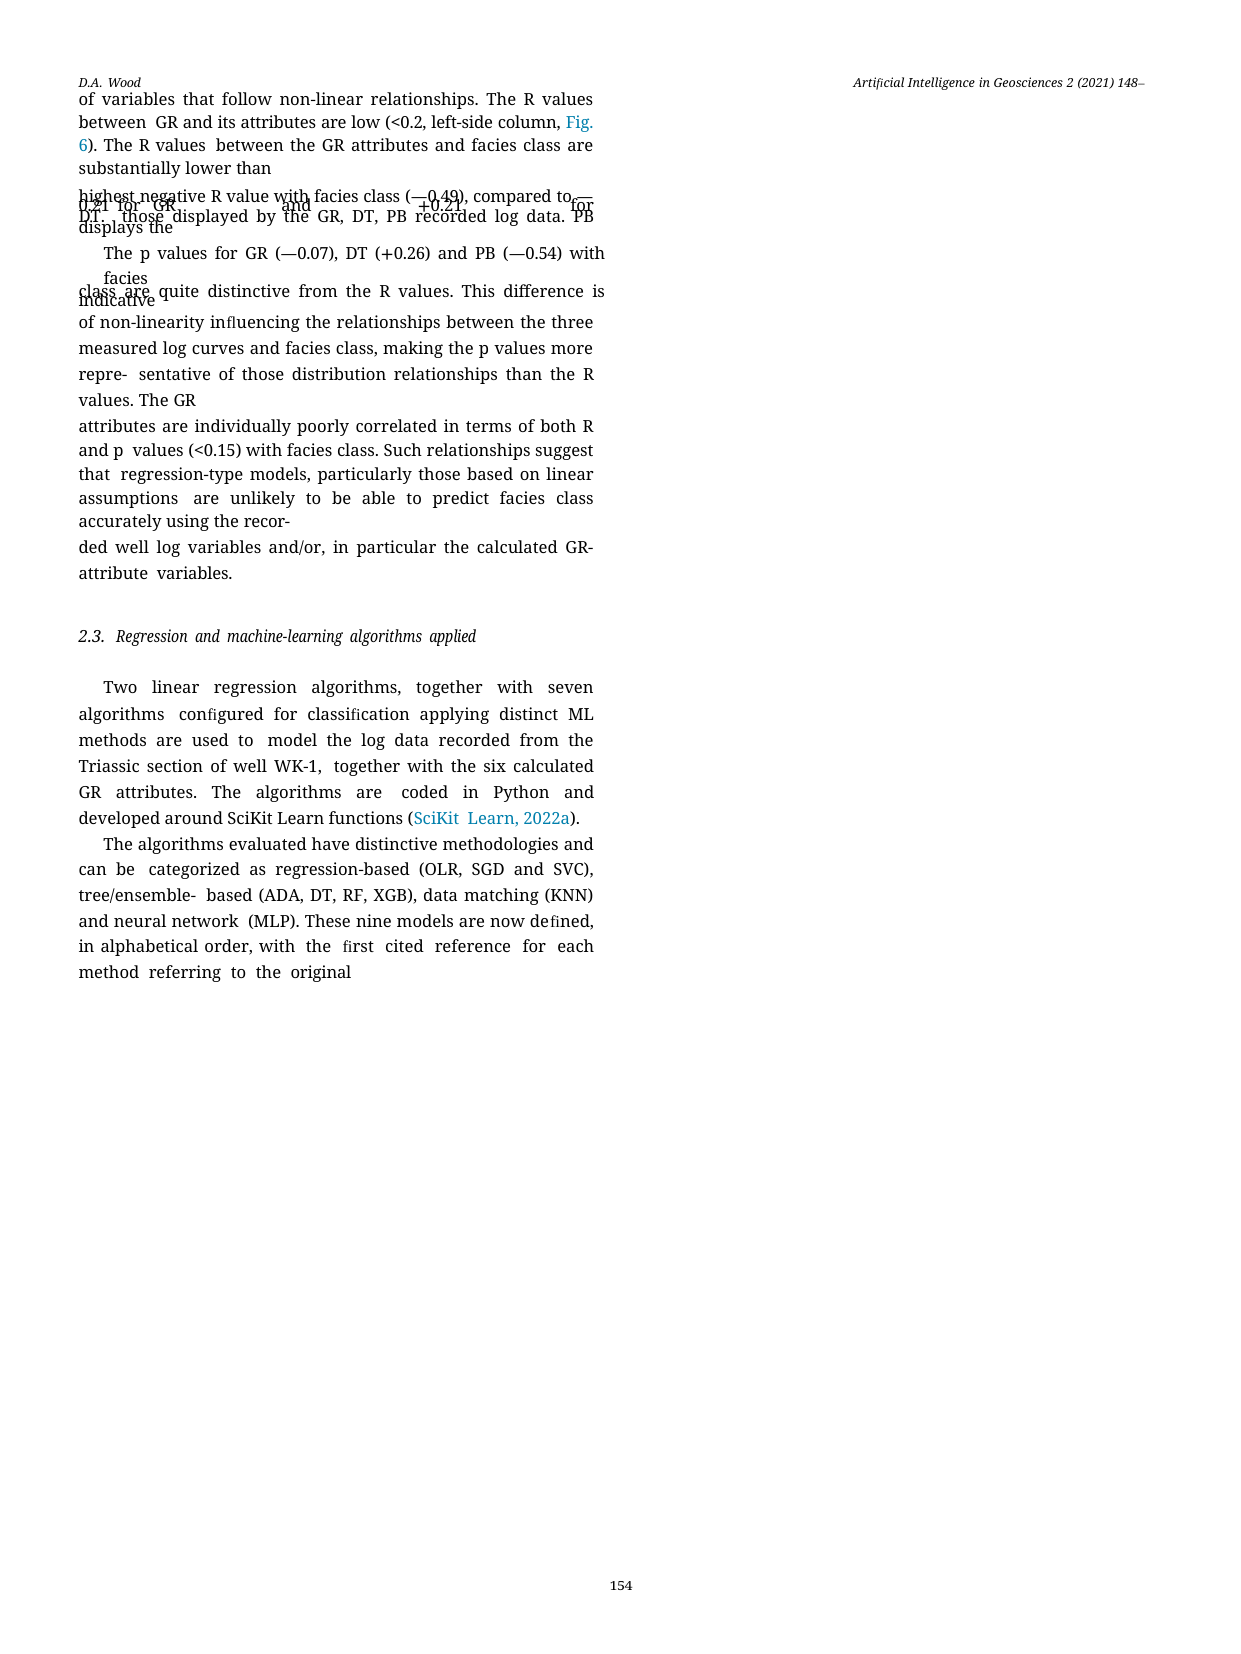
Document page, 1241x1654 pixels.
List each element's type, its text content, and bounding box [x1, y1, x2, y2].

text attributes are individually poorly correlated in terms of both R and p values (<0.15) with facies class. Such relationships suggest that regression-type models, particularly those based on linear assumptions are unlikely to be able to predict facies class accurately using the recor- [78, 415, 594, 533]
text Two linear regression algorithms, together with seven algorithms configured for classification applying distinct ML methods are used to model the log data recorded from the Triassic section of well WK-1, together with the six calculated GR attributes. The algorithms are coded in Python and developed around SciKit Learn functions (SciKit Learn, 2022a). [78, 676, 594, 829]
text of variables that follow non-linear relationships. The R values between GR and its attributes are low (<0.2, left-side column, Fig. 6). The R values between the GR attributes and facies class are substantially lower than [78, 87, 594, 179]
text of non-linearity influencing the relationships between the three measured log curves and facies class, making the p values more repre- sentative of those distribution relationships than the R values. The GR [78, 311, 594, 412]
text The p values for GR (—0.07), DT (+0.26) and PB (—0.54) with facies [103, 239, 605, 290]
text highest negative R value with facies class (—0.49), compared to —0.21 for GR and +0.21 for DT. those displayed by the GR, DT, PB recorded log data. PB displays the [78, 193, 594, 239]
text The algorithms evaluated have distinctive methodologies and can be categorized as regression-based (OLR, SGD and SVC), tree/ensemble- based (ADA, DT, RF, XGB), data matching (KNN) and neural network (MLP). These nine models are now defined, in alphabetical order, with the first cited reference for each method referring to the original [78, 832, 594, 983]
text class are quite distinctive from the R values. This difference is indicative [78, 290, 605, 308]
text ded well log variables and/or, in particular the calculated GR-attribute variables. [78, 536, 594, 584]
list Regression and machine-learning algorithms applied [78, 625, 605, 648]
